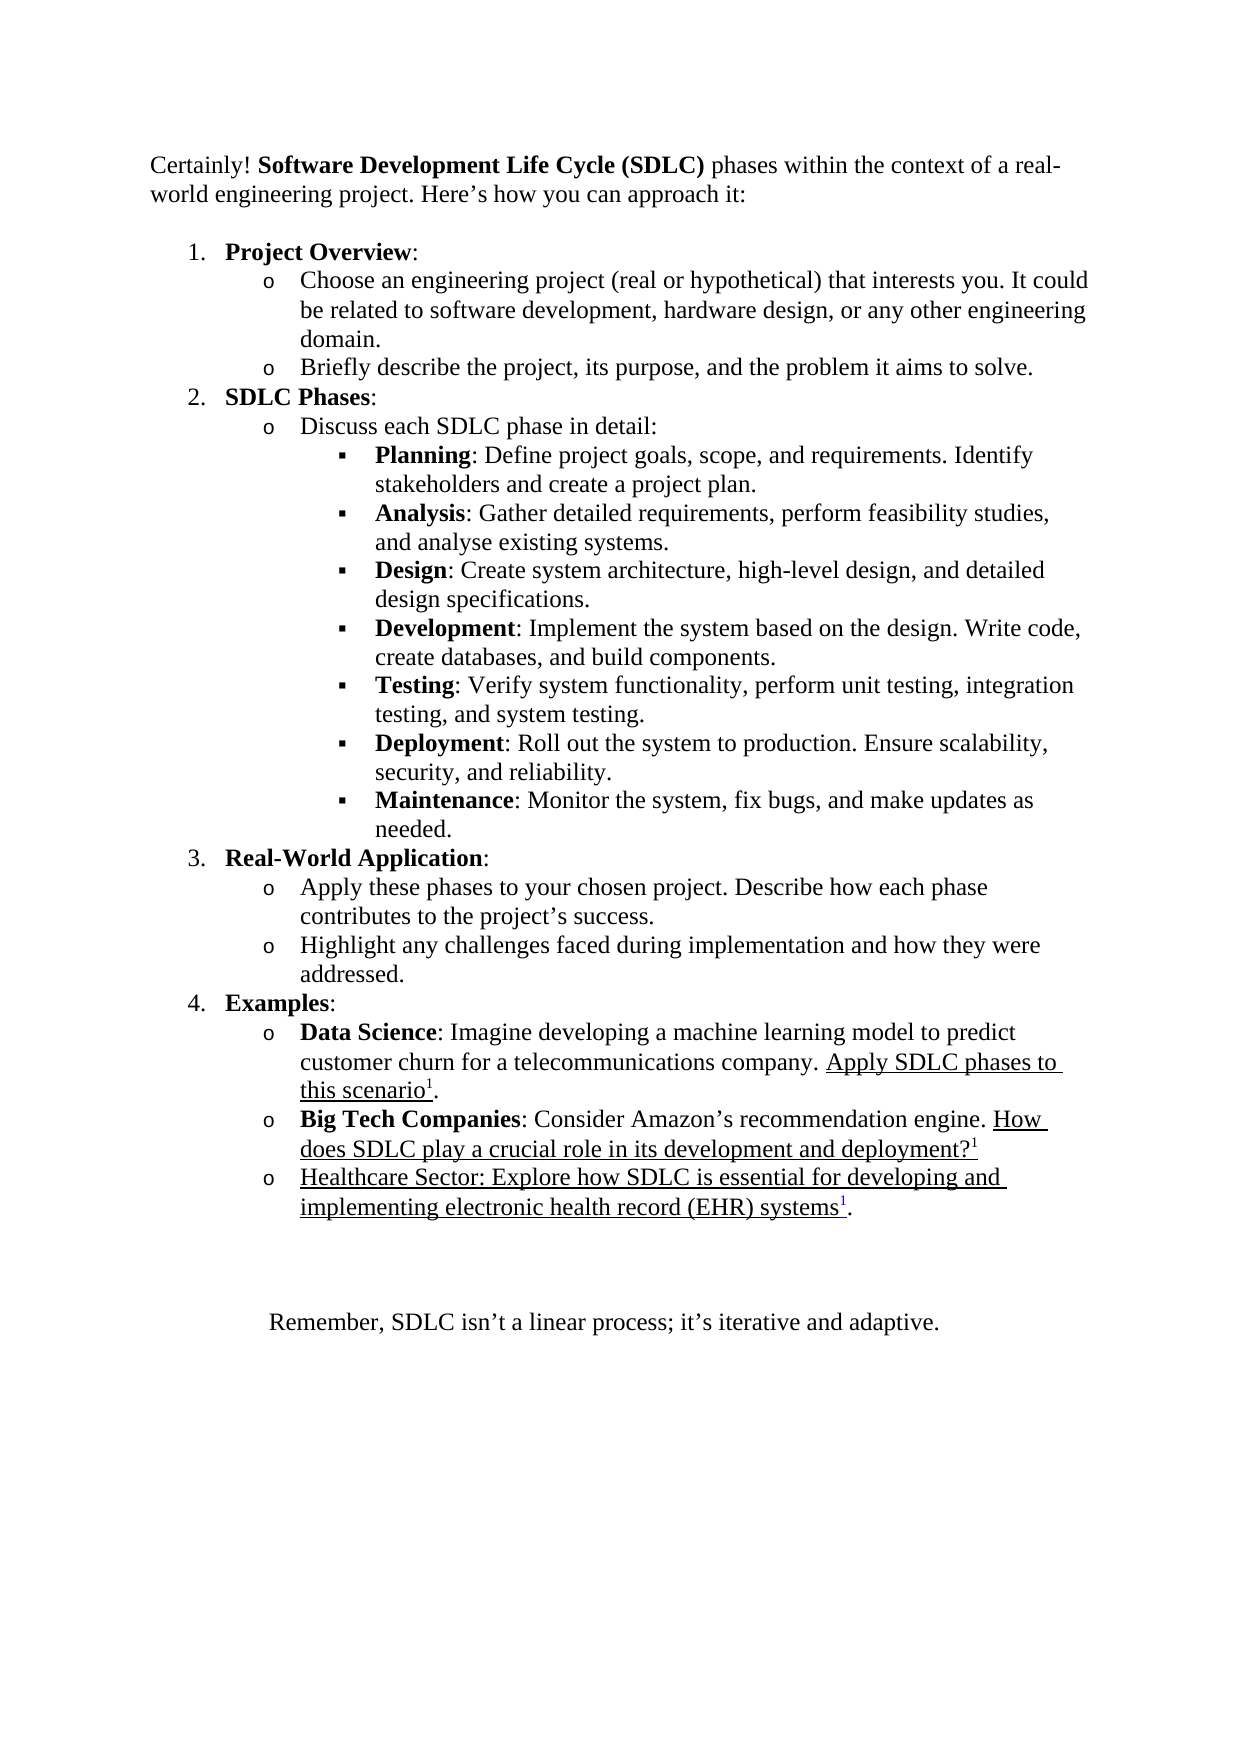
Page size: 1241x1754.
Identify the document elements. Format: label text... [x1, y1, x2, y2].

list Data Science: Imagine developing a machine learning model to predict customer churn for a telecommunications company. Apply SDLC phases to this scenario1. [262, 1017, 1090, 1104]
list Analysis: Gather detailed requirements, perform feasibility studies, and analyse existing systems. [337, 498, 1090, 555]
list Project Overview: [187, 237, 1090, 265]
list Examples: [187, 988, 1090, 1017]
list Discuss each SDLC phase in detail: [262, 411, 1090, 440]
list Highlight any challenges faced during implementation and how they were addressed. [262, 930, 1090, 988]
list Deployment: Roll out the system to production. Ensure scalability, security, and reliability. [337, 728, 1090, 785]
list Big Tech Companies: Consider Amazon’s recommendation engine. How does SDLC play a crucial role in its development and deployment?1 [262, 1104, 1090, 1162]
list Choose an engineering project (real or hypothetical) that interests you. It could be related to software development, hardware design, or any other engineering domain. [262, 265, 1090, 352]
list Healthcare Sector: Explore how SDLC is essential for developing and implementing electronic health record (EHR) systems1. [262, 1162, 1090, 1221]
text Certainly! Software Development Life Cycle (SDLC) phases within the context of a real-world engineering project. Here’s how you can approach it: [150, 150, 1090, 207]
list SDLC Phases: [187, 382, 1090, 411]
list Real-World Application: [187, 843, 1090, 872]
list Development: Implement the system based on the design. Write code, create databases, and build components. [337, 613, 1090, 670]
list Apply these phases to your chosen project. Describe how each phase contributes to the project’s success. [262, 872, 1090, 930]
list Design: Create system architecture, high-level design, and detailed design specifications. [337, 555, 1090, 613]
text Remember, SDLC isn’t a linear process; it’s iterative and adaptive. [150, 1307, 1090, 1336]
list Testing: Verify system functionality, perform unit testing, integration testing, and system testing. [337, 670, 1090, 728]
list Planning: Define project goals, scope, and requirements. Identify stakeholders and create a project plan. [337, 440, 1090, 498]
list Briefly describe the project, its purpose, and the problem it aims to solve. [262, 352, 1090, 382]
list Maintenance: Monitor the system, fix bugs, and make updates as needed. [337, 785, 1090, 843]
